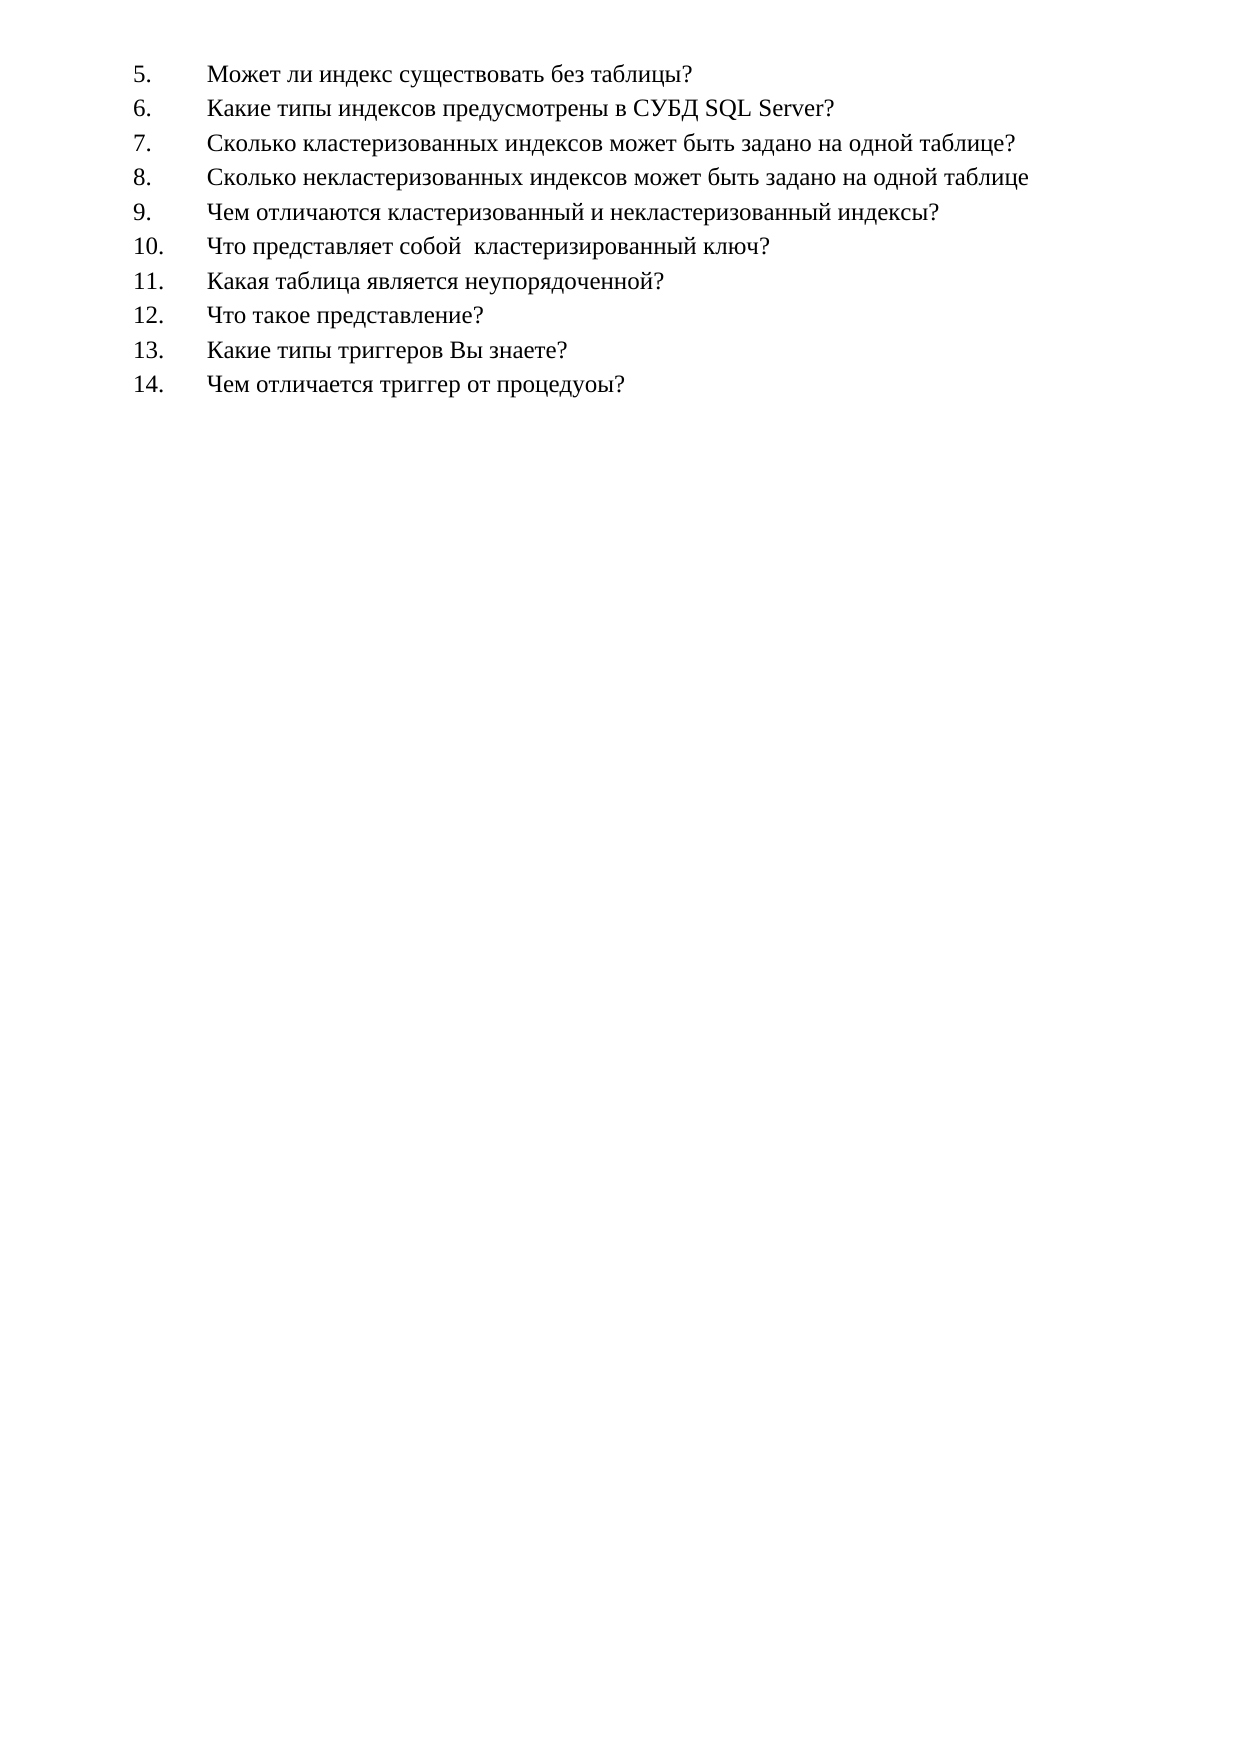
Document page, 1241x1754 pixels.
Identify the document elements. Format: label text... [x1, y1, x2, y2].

list Может ли индекс существовать без таблицы? [59, 59, 1181, 88]
list Чем отличается триггер от процедуоы? [59, 369, 1181, 398]
list Какие типы индексов предусмотрены в СУБД SQL Server? [59, 93, 1181, 122]
list Сколько некластеризованных индексов может быть задано на одной таблице [59, 162, 1181, 191]
list Что такое представление? [59, 300, 1181, 329]
list Какие типы триггеров Вы знаете? [59, 335, 1181, 364]
list Сколько кластеризованных индексов может быть задано на одной таблице? [59, 128, 1181, 157]
list Какая таблица является неупорядоченной? [59, 266, 1181, 295]
list Чем отличаются кластеризованный и некластеризованный индексы? [59, 197, 1181, 226]
list Что представляет собой кластеризированный ключ? [59, 231, 1181, 260]
